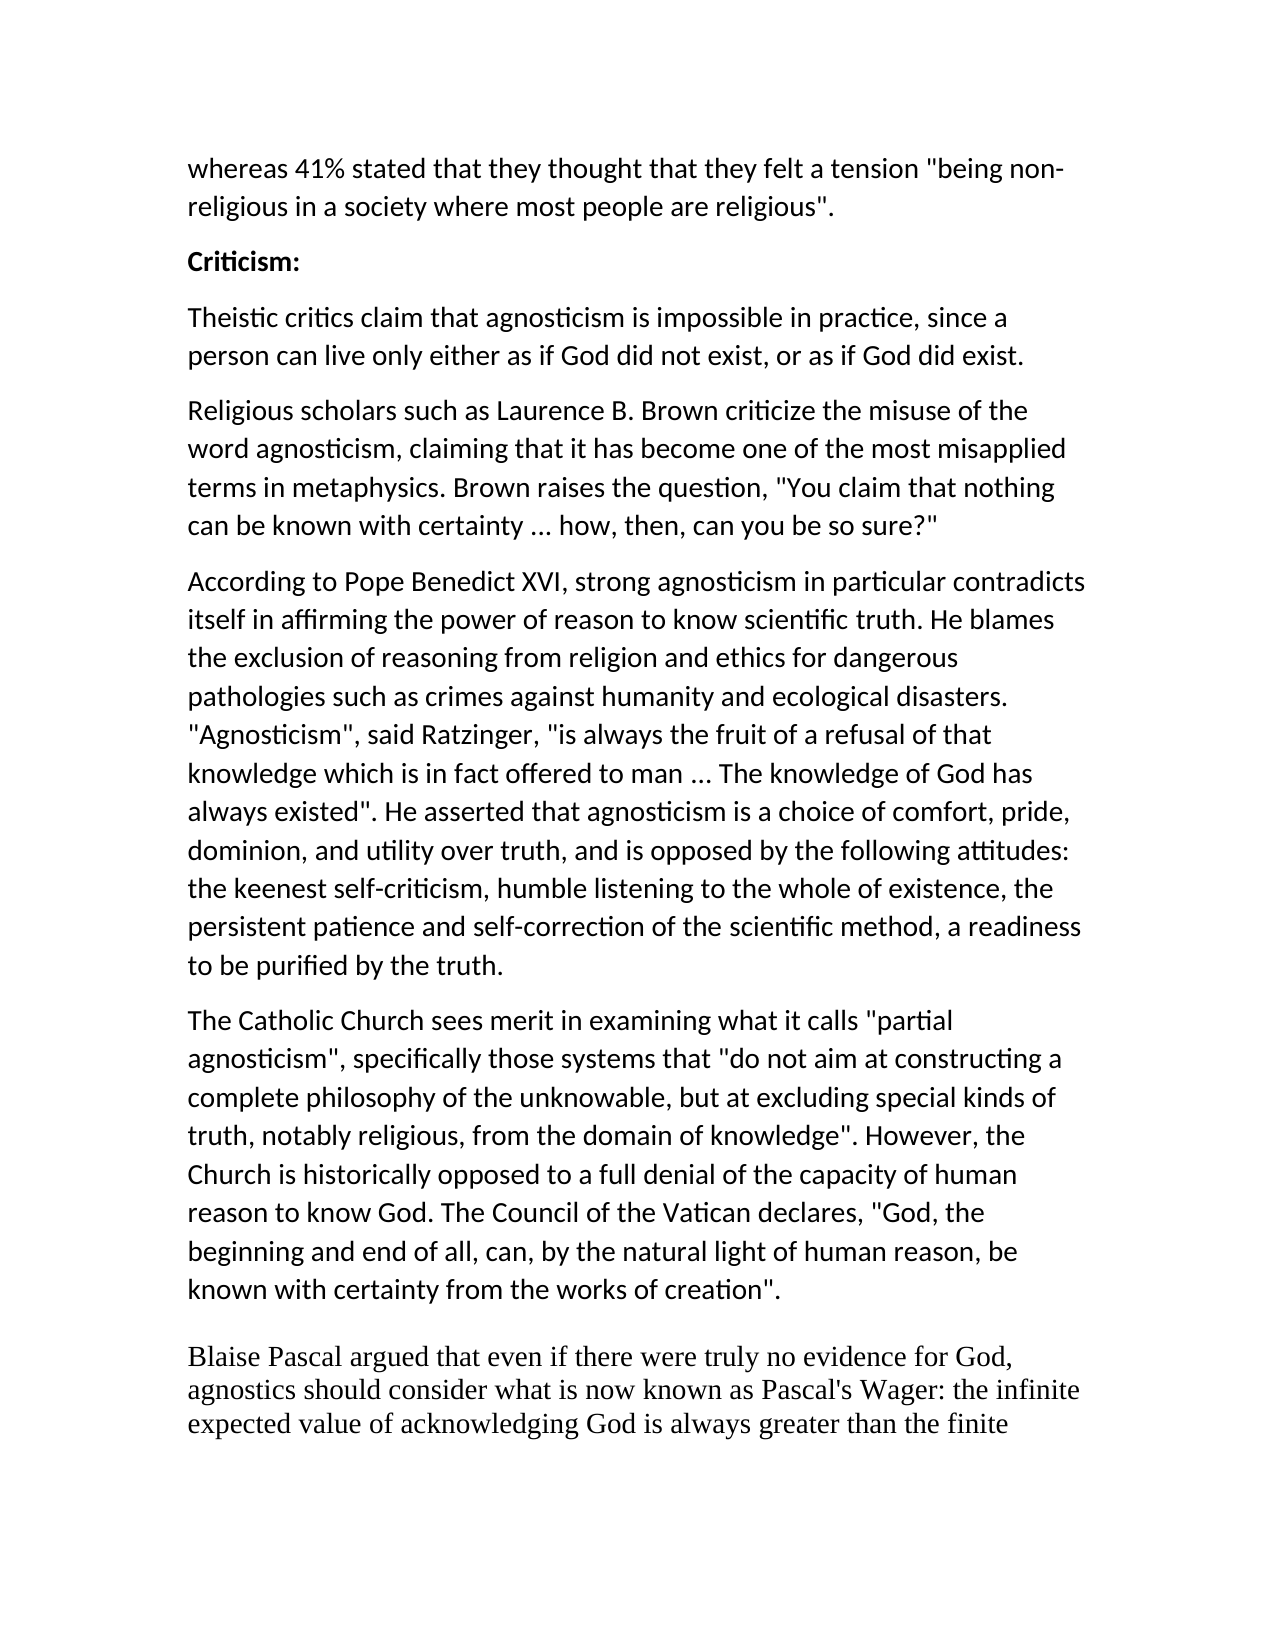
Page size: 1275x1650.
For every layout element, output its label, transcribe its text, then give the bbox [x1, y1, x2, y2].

text According to Pope Benedict XVI, strong agnosticism in particular contradicts itself in affirming the power of reason to know scientific truth. He blames the exclusion of reasoning from religion and ethics for dangerous pathologies such as crimes against humanity and ecological disasters. "Agnosticism", said Ratzinger, "is always the fruit of a refusal of that knowledge which is in fact offered to man ... The knowledge of God has always existed". He asserted that agnosticism is a choice of comfort, pride, dominion, and utility over truth, and is opposed by the following attitudes: the keenest self-criticism, humble listening to the whole of existence, the persistent patience and self-correction of the scientific method, a readiness to be purified by the truth. [187, 563, 1087, 983]
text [187, 1339, 1087, 1439]
text Theistic critics claim that agnosticism is impossible in practice, since a person can live only either as if God did not exist, or as if God did exist. [187, 299, 1087, 373]
text Religious scholars such as Laurence B. Brown criticize the misuse of the word agnosticism, claiming that it has become one of the most misapplied terms in metaphysics. Brown raises the question, "You claim that nothing can be known with certainty ... how, then, can you be so sure?" [187, 392, 1087, 543]
text Criticism: [187, 243, 1087, 279]
text The Catholic Church sees merit in examining what it calls "partial agnosticism", specifically those systems that "do not aim at constructing a complete philosophy of the unknowable, but at excluding special kinds of truth, notably religious, from the domain of knowledge". However, the Church is historically opposed to a full denial of the capacity of human reason to know God. The Council of the Vatican declares, "God, the beginning and end of all, can, by the natural light of human reason, be known with certainty from the works of creation". [187, 1002, 1087, 1307]
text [187, 150, 1087, 224]
